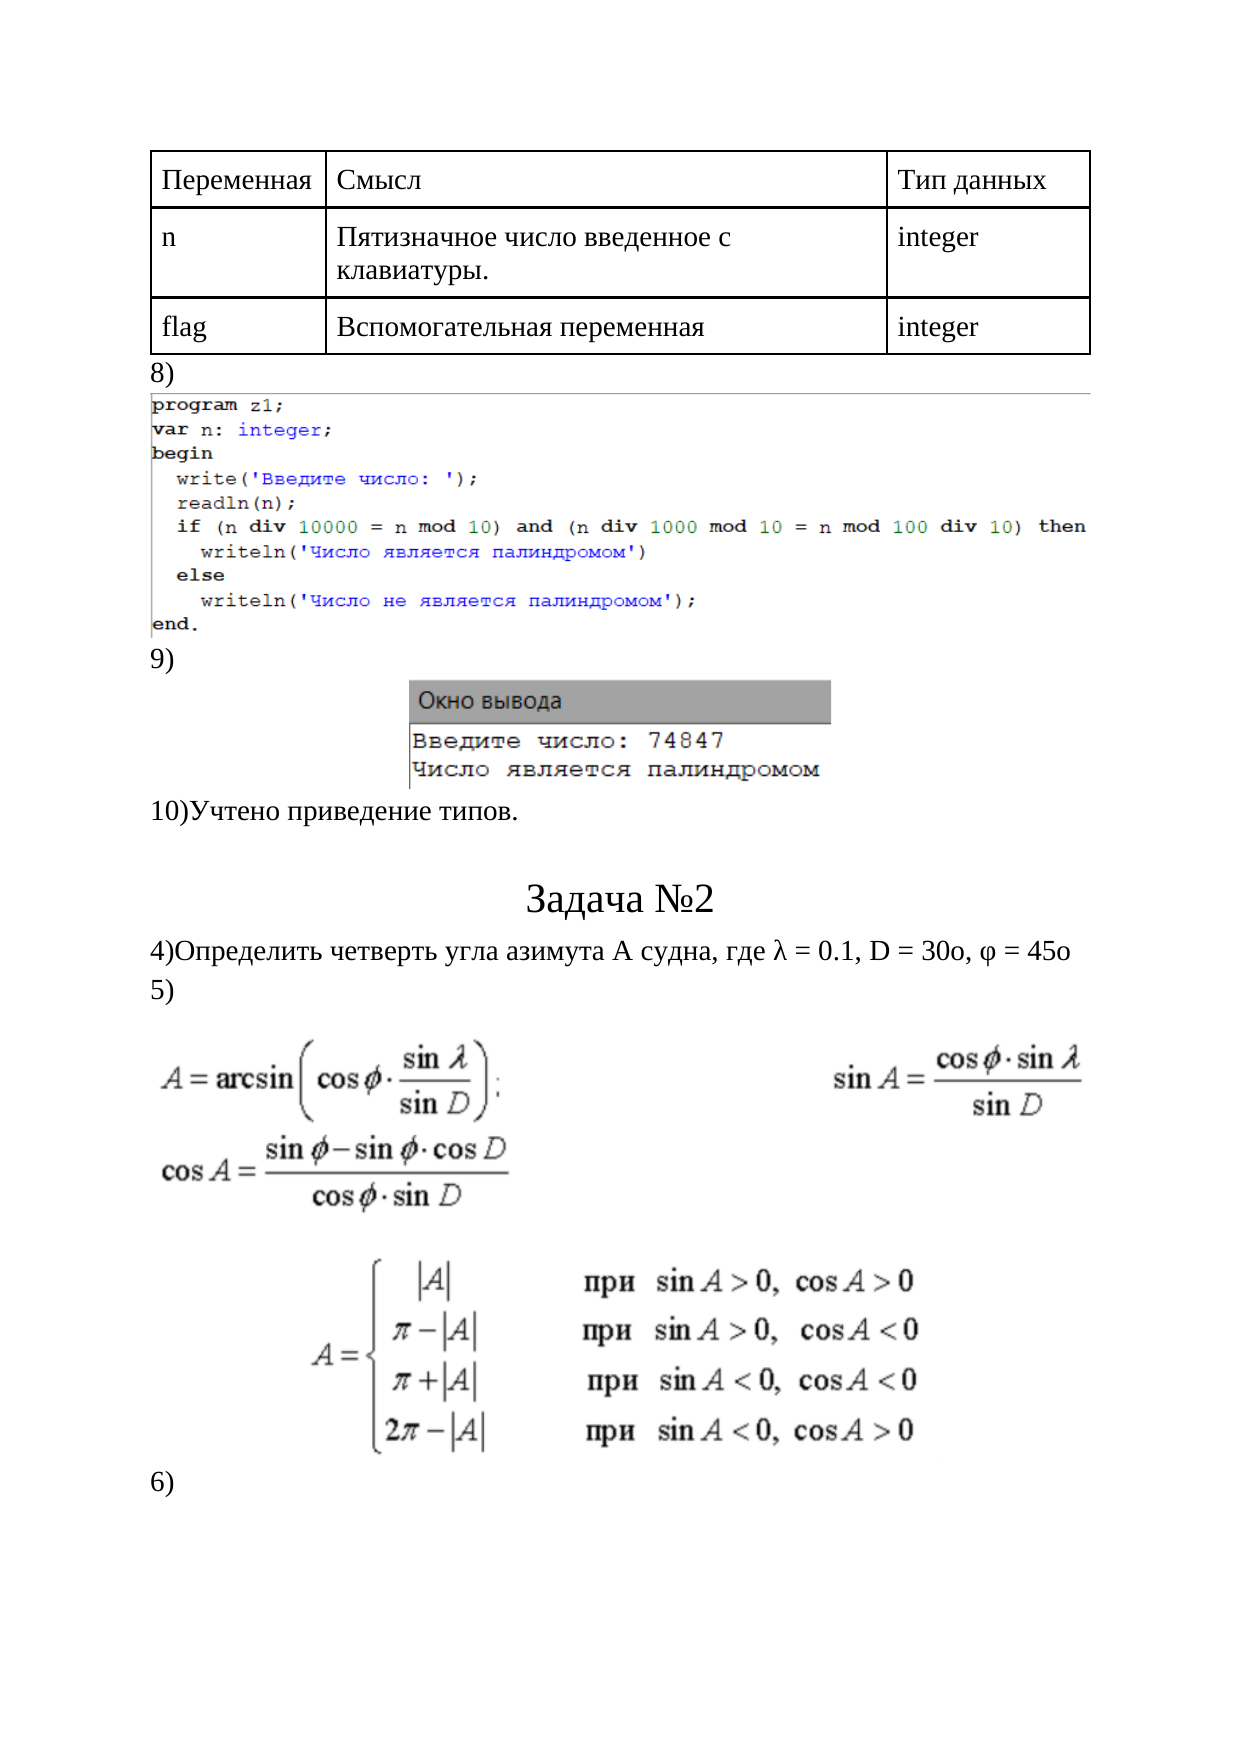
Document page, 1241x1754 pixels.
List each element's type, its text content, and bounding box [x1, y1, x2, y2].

table_header Переменная [152, 152, 325, 206]
text 10)Учтено приведение типов. [150, 793, 1090, 826]
table_cell n [152, 209, 325, 296]
table_cell integer [888, 209, 1089, 296]
text 8) [150, 355, 1090, 388]
table_cell flag [152, 299, 325, 353]
text 9) [150, 641, 1090, 675]
picture [409, 679, 832, 789]
picture [152, 1010, 1088, 1460]
table_header Смысл [327, 152, 886, 206]
table_header Тип данных [888, 152, 1089, 206]
picture [150, 393, 1091, 638]
text 6) [150, 1464, 1090, 1497]
table_cell Вспомогательная переменная [327, 299, 886, 353]
table_cell Пятизначное число введенное с клавиатуры. [327, 209, 886, 296]
subtitle Задача №2 [150, 873, 1090, 921]
table_cell integer [888, 299, 1089, 353]
text 4)Определить четверть угла азимута А судна, где λ = 0.1, D = 30o, φ = 45o [150, 933, 1090, 967]
text 5) [150, 972, 1090, 1006]
